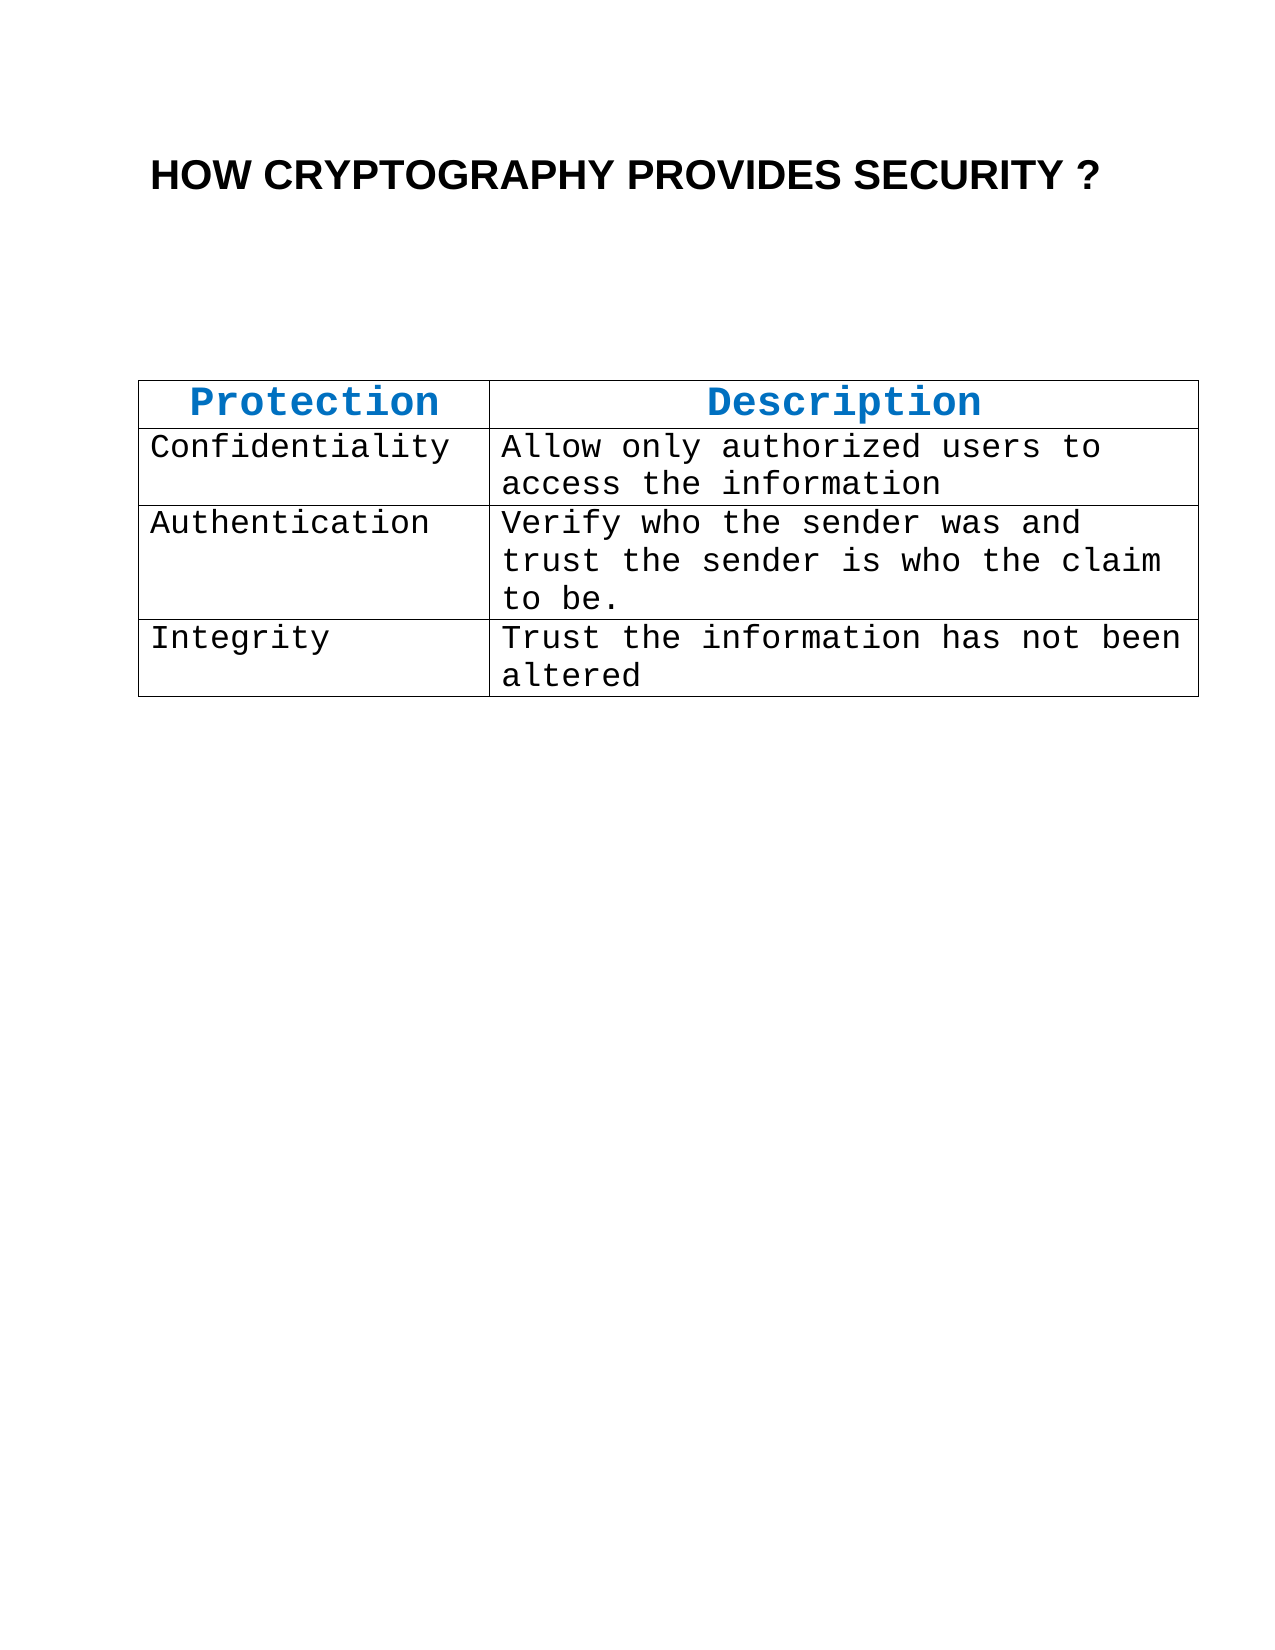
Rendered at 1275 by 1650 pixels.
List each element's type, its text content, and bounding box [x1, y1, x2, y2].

text HOW CRYPTOGRAPHY PROVIDES SECURITY ? [150, 150, 1125, 198]
table_cell Confidentiality [139, 429, 489, 505]
table_cell Verify who the sender was and trust the sender is who the claim to be. [490, 506, 1198, 619]
table_cell Trust the information has not been altered [490, 620, 1198, 696]
table_header Protection [139, 381, 489, 428]
table_cell Integrity [139, 620, 489, 696]
table_cell Allow only authorized users to access the information [490, 429, 1198, 505]
table_header Description [490, 381, 1198, 428]
table_cell Authentication [139, 506, 489, 619]
